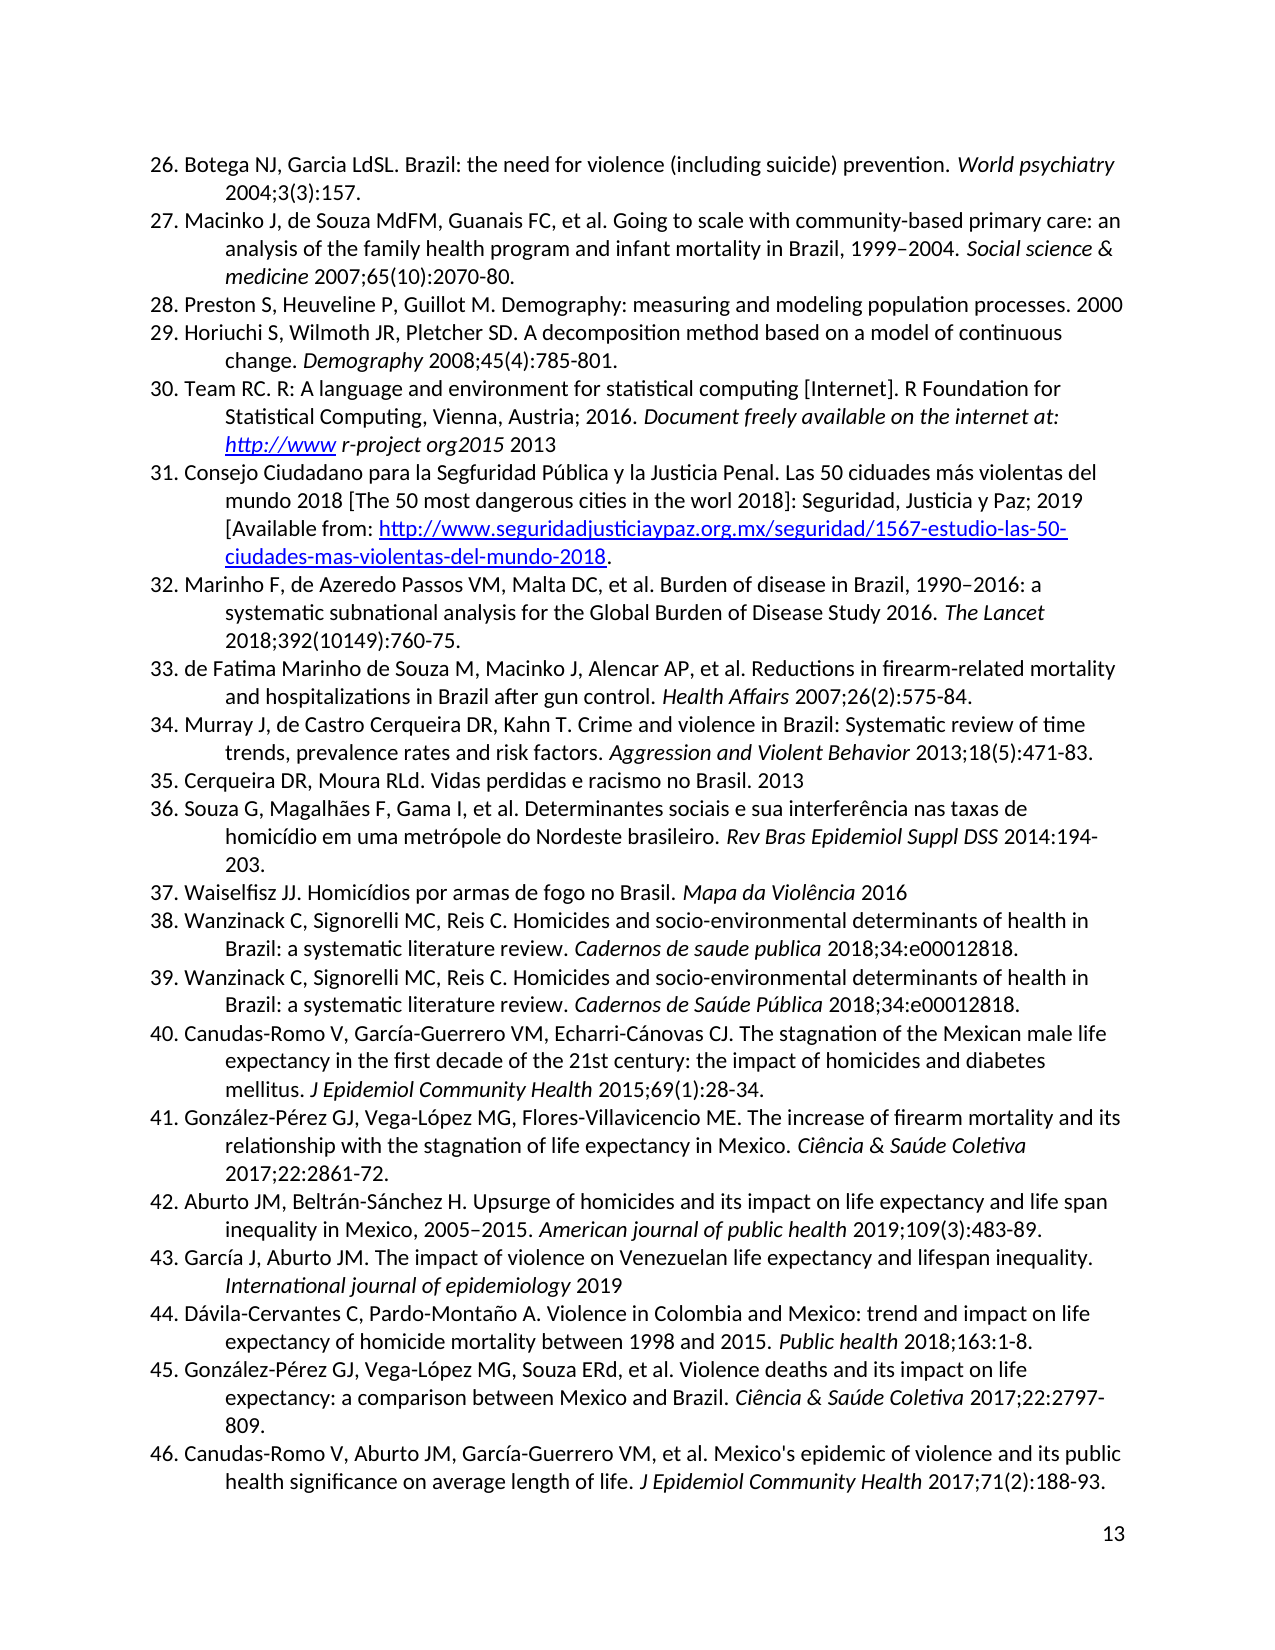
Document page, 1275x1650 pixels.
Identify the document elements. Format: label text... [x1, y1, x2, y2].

text 31. Consejo Ciudadano para la Segfuridad Pública y la Justicia Penal. Las 50 ciduades más violentas del mundo 2018 [The 50 most dangerous cities in the worl 2018]: Seguridad, Justicia y Paz; 2019 [Available from: http://www.seguridadjusticiaypaz.org.mx/seguridad/1567-estudio-las-50-ciudades-mas-violentas-del-mundo-2018. [150, 458, 1125, 570]
text 41. González-Pérez GJ, Vega-López MG, Flores-Villavicencio ME. The increase of firearm mortality and its relationship with the stagnation of life expectancy in Mexico. Ciência & Saúde Coletiva 2017;22:2861-72. [150, 1103, 1125, 1187]
text 26. Botega NJ, Garcia LdSL. Brazil: the need for violence (including suicide) prevention. World psychiatry 2004;3(3):157. [150, 150, 1125, 206]
text 34. Murray J, de Castro Cerqueira DR, Kahn T. Crime and violence in Brazil: Systematic review of time trends, prevalence rates and risk factors. Aggression and Violent Behavior 2013;18(5):471-83. [150, 710, 1125, 766]
text 43. García J, Aburto JM. The impact of violence on Venezuelan life expectancy and lifespan inequality. International journal of epidemiology 2019 [150, 1243, 1125, 1299]
text 46. Canudas-Romo V, Aburto JM, García-Guerrero VM, et al. Mexico's epidemic of violence and its public health significance on average length of life. J Epidemiol Community Health 2017;71(2):188-93. [150, 1439, 1125, 1495]
text 40. Canudas-Romo V, García-Guerrero VM, Echarri-Cánovas CJ. The stagnation of the Mexican male life expectancy in the first decade of the 21st century: the impact of homicides and diabetes mellitus. J Epidemiol Community Health 2015;69(1):28-34. [150, 1019, 1125, 1103]
text 27. Macinko J, de Souza MdFM, Guanais FC, et al. Going to scale with community-based primary care: an analysis of the family health program and infant mortality in Brazil, 1999–2004. Social science & medicine 2007;65(10):2070-80. [150, 206, 1125, 290]
text 36. Souza G, Magalhães F, Gama I, et al. Determinantes sociais e sua interferência nas taxas de homicídio em uma metrópole do Nordeste brasileiro. Rev Bras Epidemiol Suppl DSS 2014:194-203. [150, 794, 1125, 878]
text 44. Dávila-Cervantes C, Pardo-Montaño A. Violence in Colombia and Mexico: trend and impact on life expectancy of homicide mortality between 1998 and 2015. Public health 2018;163:1-8. [150, 1299, 1125, 1355]
text 39. Wanzinack C, Signorelli MC, Reis C. Homicides and socio-environmental determinants of health in Brazil: a systematic literature review. Cadernos de Saúde Pública 2018;34:e00012818. [150, 963, 1125, 1019]
text 38. Wanzinack C, Signorelli MC, Reis C. Homicides and socio-environmental determinants of health in Brazil: a systematic literature review. Cadernos de saude publica 2018;34:e00012818. [150, 907, 1125, 963]
text 37. Waiselfisz JJ. Homicídios por armas de fogo no Brasil. Mapa da Violência 2016 [150, 878, 1125, 907]
text 42. Aburto JM, Beltrán-Sánchez H. Upsurge of homicides and its impact on life expectancy and life span inequality in Mexico, 2005–2015. American journal of public health 2019;109(3):483-89. [150, 1187, 1125, 1243]
text 32. Marinho F, de Azeredo Passos VM, Malta DC, et al. Burden of disease in Brazil, 1990–2016: a systematic subnational analysis for the Global Burden of Disease Study 2016. The Lancet 2018;392(10149):760-75. [150, 570, 1125, 654]
text 28. Preston S, Heuveline P, Guillot M. Demography: measuring and modeling population processes. 2000 [150, 290, 1125, 318]
text 45. González-Pérez GJ, Vega-López MG, Souza ERd, et al. Violence deaths and its impact on life expectancy: a comparison between Mexico and Brazil. Ciência & Saúde Coletiva 2017;22:2797-809. [150, 1355, 1125, 1439]
text 30. Team RC. R: A language and environment for statistical computing [Internet]. R Foundation for Statistical Computing, Vienna, Austria; 2016. Document freely available on the internet at: http://www r-project org2015 2013 [150, 374, 1125, 458]
text 29. Horiuchi S, Wilmoth JR, Pletcher SD. A decomposition method based on a model of continuous change. Demography 2008;45(4):785-801. [150, 318, 1125, 374]
text 33. de Fatima Marinho de Souza M, Macinko J, Alencar AP, et al. Reductions in firearm-related mortality and hospitalizations in Brazil after gun control. Health Affairs 2007;26(2):575-84. [150, 654, 1125, 710]
text 35. Cerqueira DR, Moura RLd. Vidas perdidas e racismo no Brasil. 2013 [150, 766, 1125, 794]
